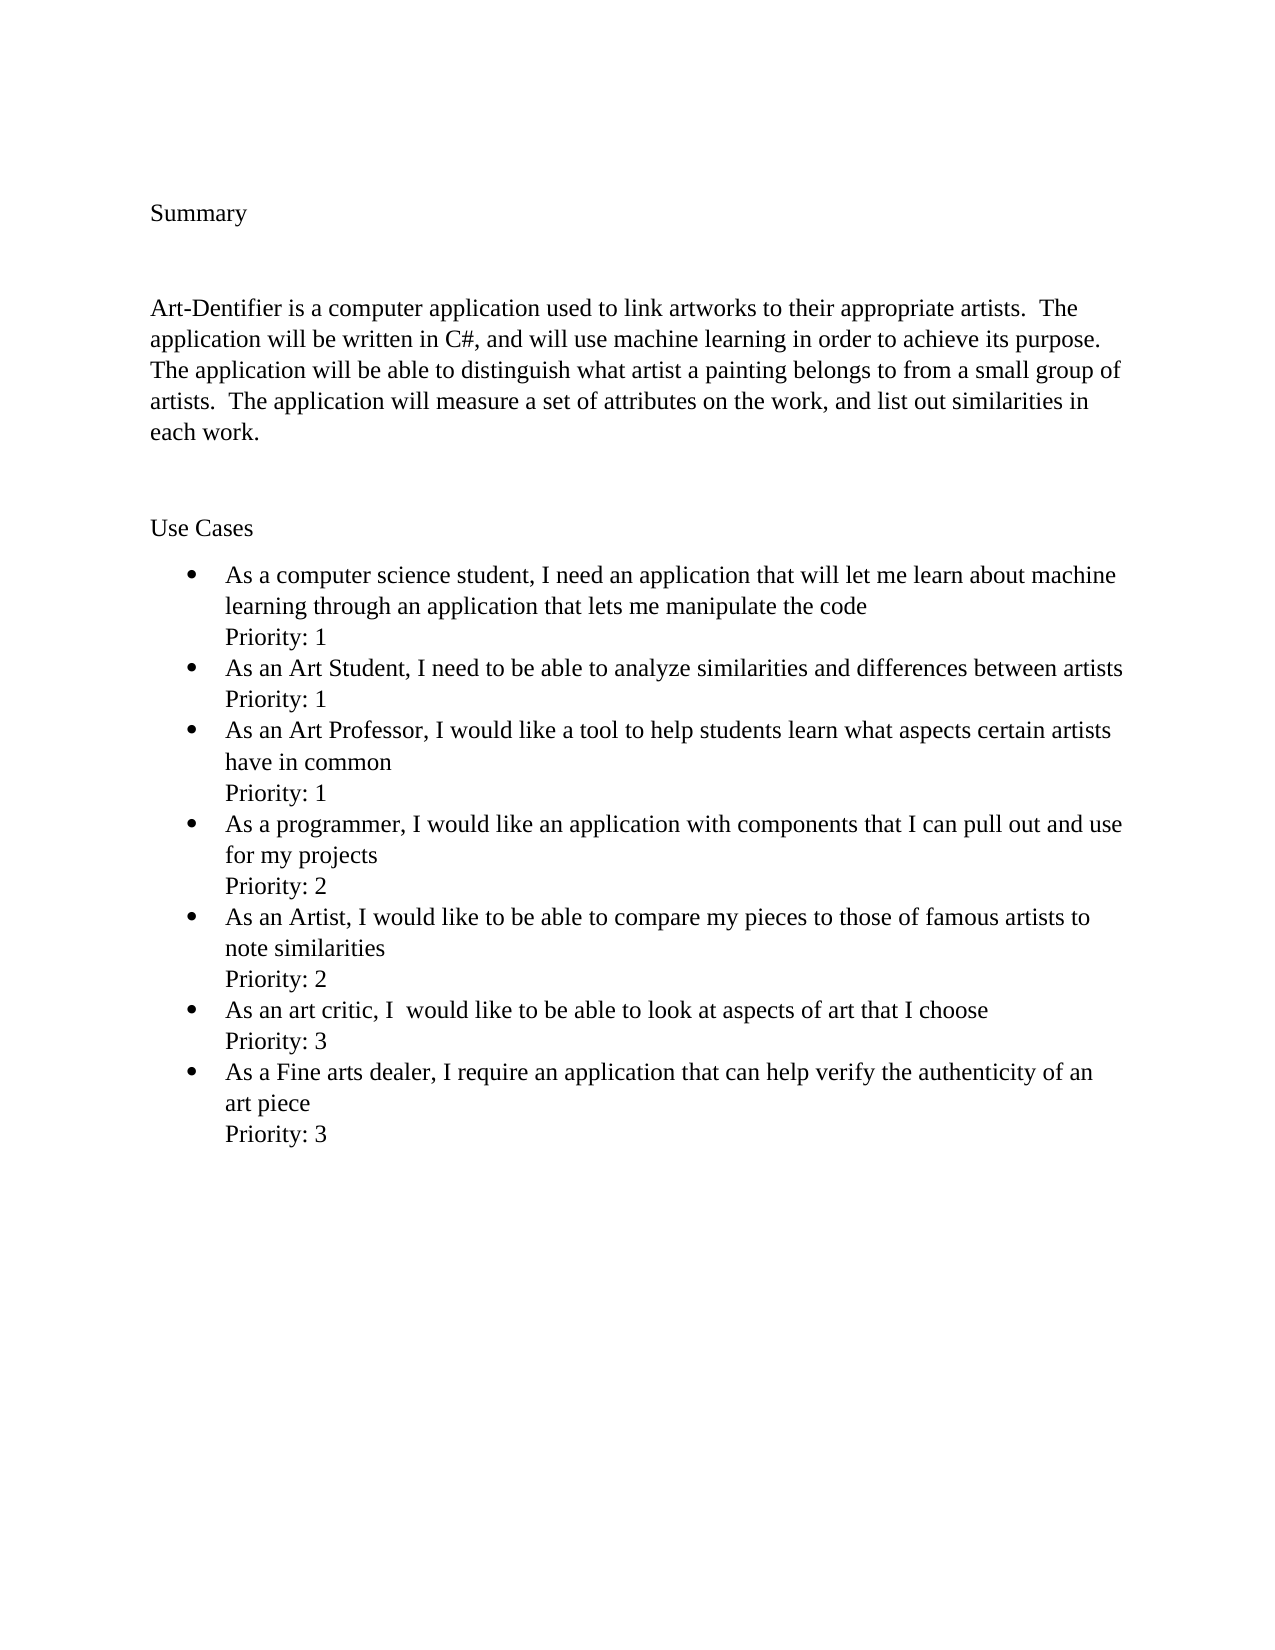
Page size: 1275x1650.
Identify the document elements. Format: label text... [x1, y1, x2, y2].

list As a computer science student, I need an application that will let me learn about machine learning through an application that lets me manipulate the code Priority: 1 [187, 560, 1125, 651]
list As an art critic, I would like to be able to look at aspects of art that I choose Priority: 3 [187, 995, 1125, 1055]
list As an Art Student, I need to be able to analyze similarities and differences between artists Priority: 1 [187, 653, 1125, 713]
text Summary [150, 198, 1125, 226]
text Art-Dentifier is a computer application used to link artworks to their appropriate artists. The application will be written in C#, and will use machine learning in order to achieve its purpose. The application will be able to distinguish what artist a painting belongs to from a small group of artists. The application will measure a set of attributes on the work, and list out similarities in each work. [150, 293, 1125, 446]
list As an Art Professor, I would like a tool to help students learn what aspects certain artists have in common Priority: 1 [187, 716, 1125, 806]
list As a Fine arts dealer, I require an application that can help verify the authenticity of an art piece Priority: 3 [187, 1057, 1125, 1148]
text Use Cases [150, 513, 1125, 541]
list As an Artist, I would like to be able to compare my pieces to those of famous artists to note similarities Priority: 2 [187, 902, 1125, 993]
list As a programmer, I would like an application with components that I can pull out and use for my projects Priority: 2 [187, 809, 1125, 899]
